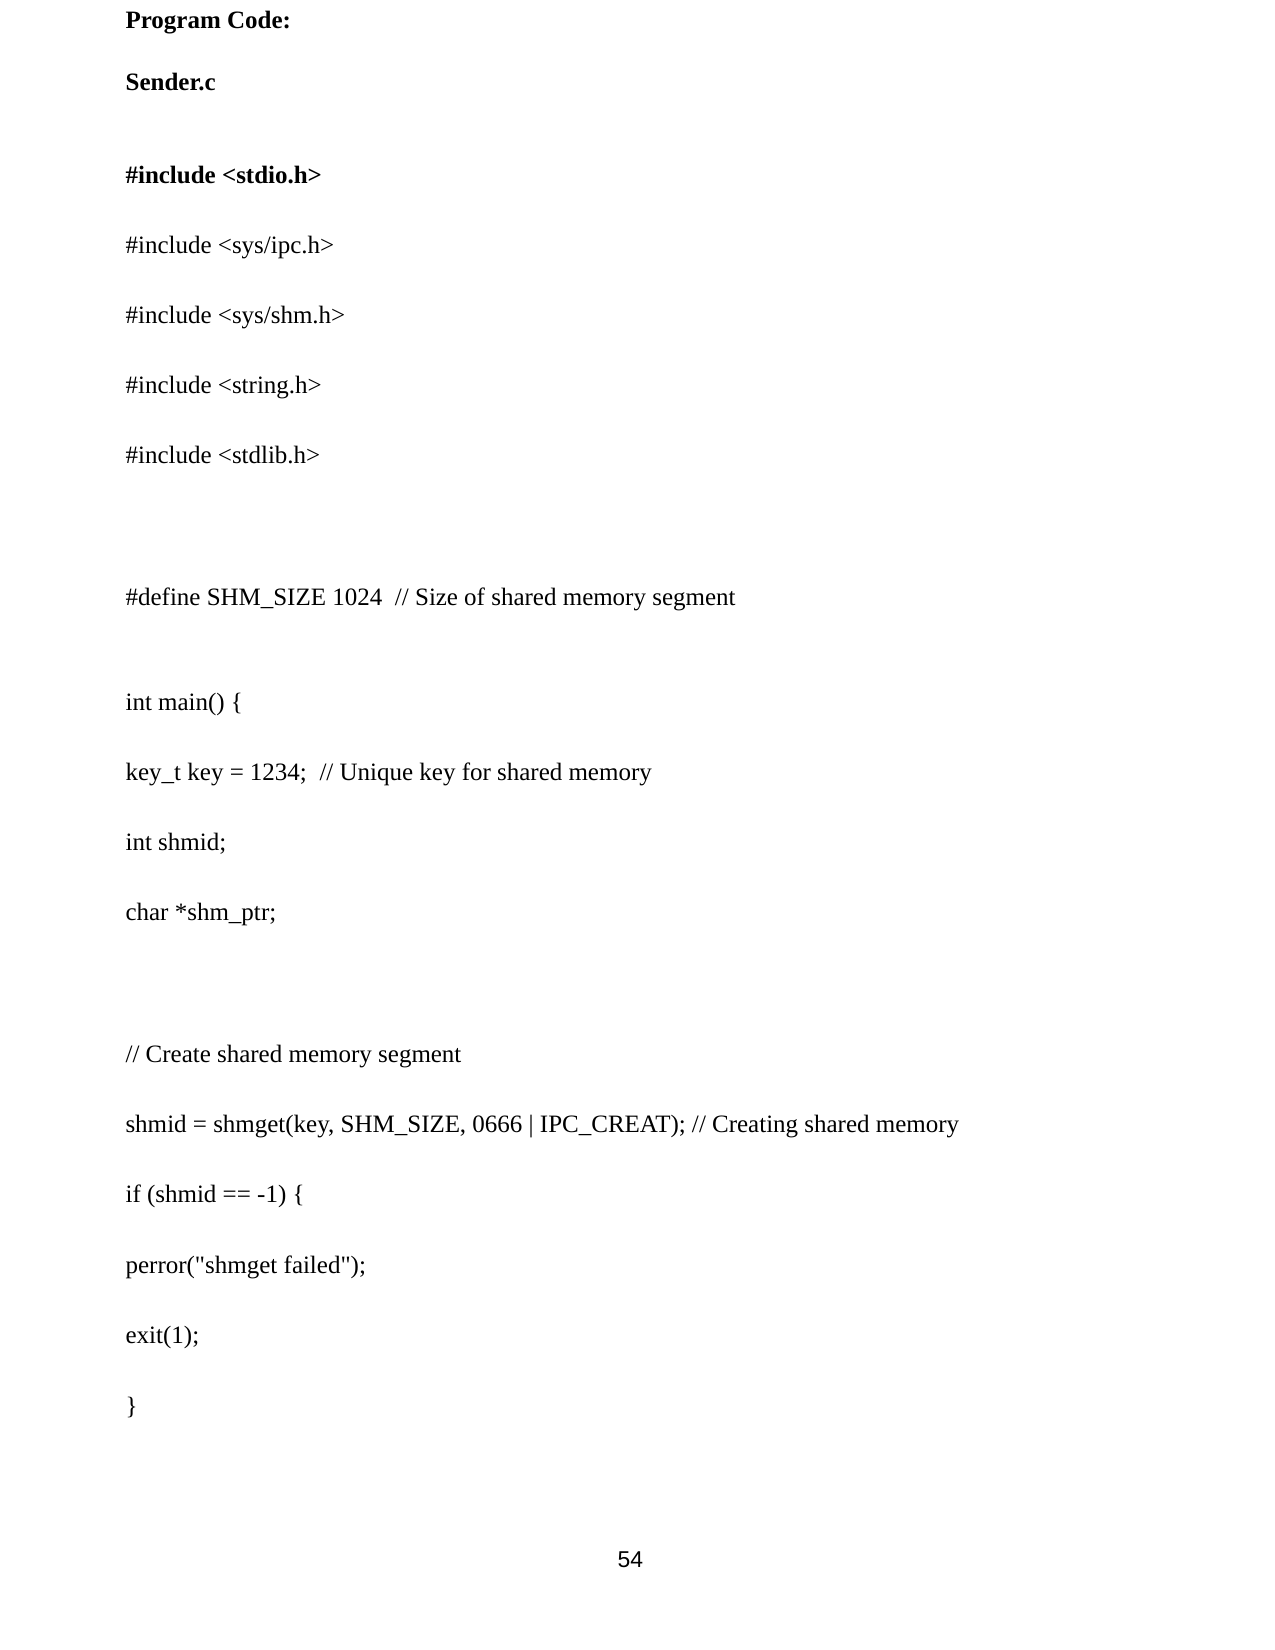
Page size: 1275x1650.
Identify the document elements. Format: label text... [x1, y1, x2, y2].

text #include <string.h> [125, 370, 1167, 399]
text key_t key = 1234; // Unique key for shared memory [125, 757, 1167, 786]
text // Create shared memory segment [125, 1039, 1167, 1068]
text Program Code: [125, 5, 1167, 33]
text #define SHM_SIZE 1024 // Size of shared memory segment [125, 582, 1167, 611]
text } [125, 1391, 1167, 1419]
text Sender.c [125, 67, 1167, 96]
text #include <stdlib.h> [125, 440, 1167, 469]
text shmid = shmget(key, SHM_SIZE, 0666 | IPC_CREAT); // Creating shared memory [125, 1109, 1167, 1138]
text #include <stdio.h> [125, 160, 1167, 188]
text int main() { [125, 687, 1167, 715]
text if (shmid == -1) { [125, 1179, 1167, 1208]
text char *shm_ptr; [125, 897, 1167, 926]
text exit(1); [125, 1320, 1167, 1349]
text perror("shmget failed"); [125, 1250, 1167, 1278]
text int shmid; [125, 827, 1167, 856]
text #include <sys/shm.h> [125, 300, 1167, 329]
text #include <sys/ipc.h> [125, 230, 1167, 258]
